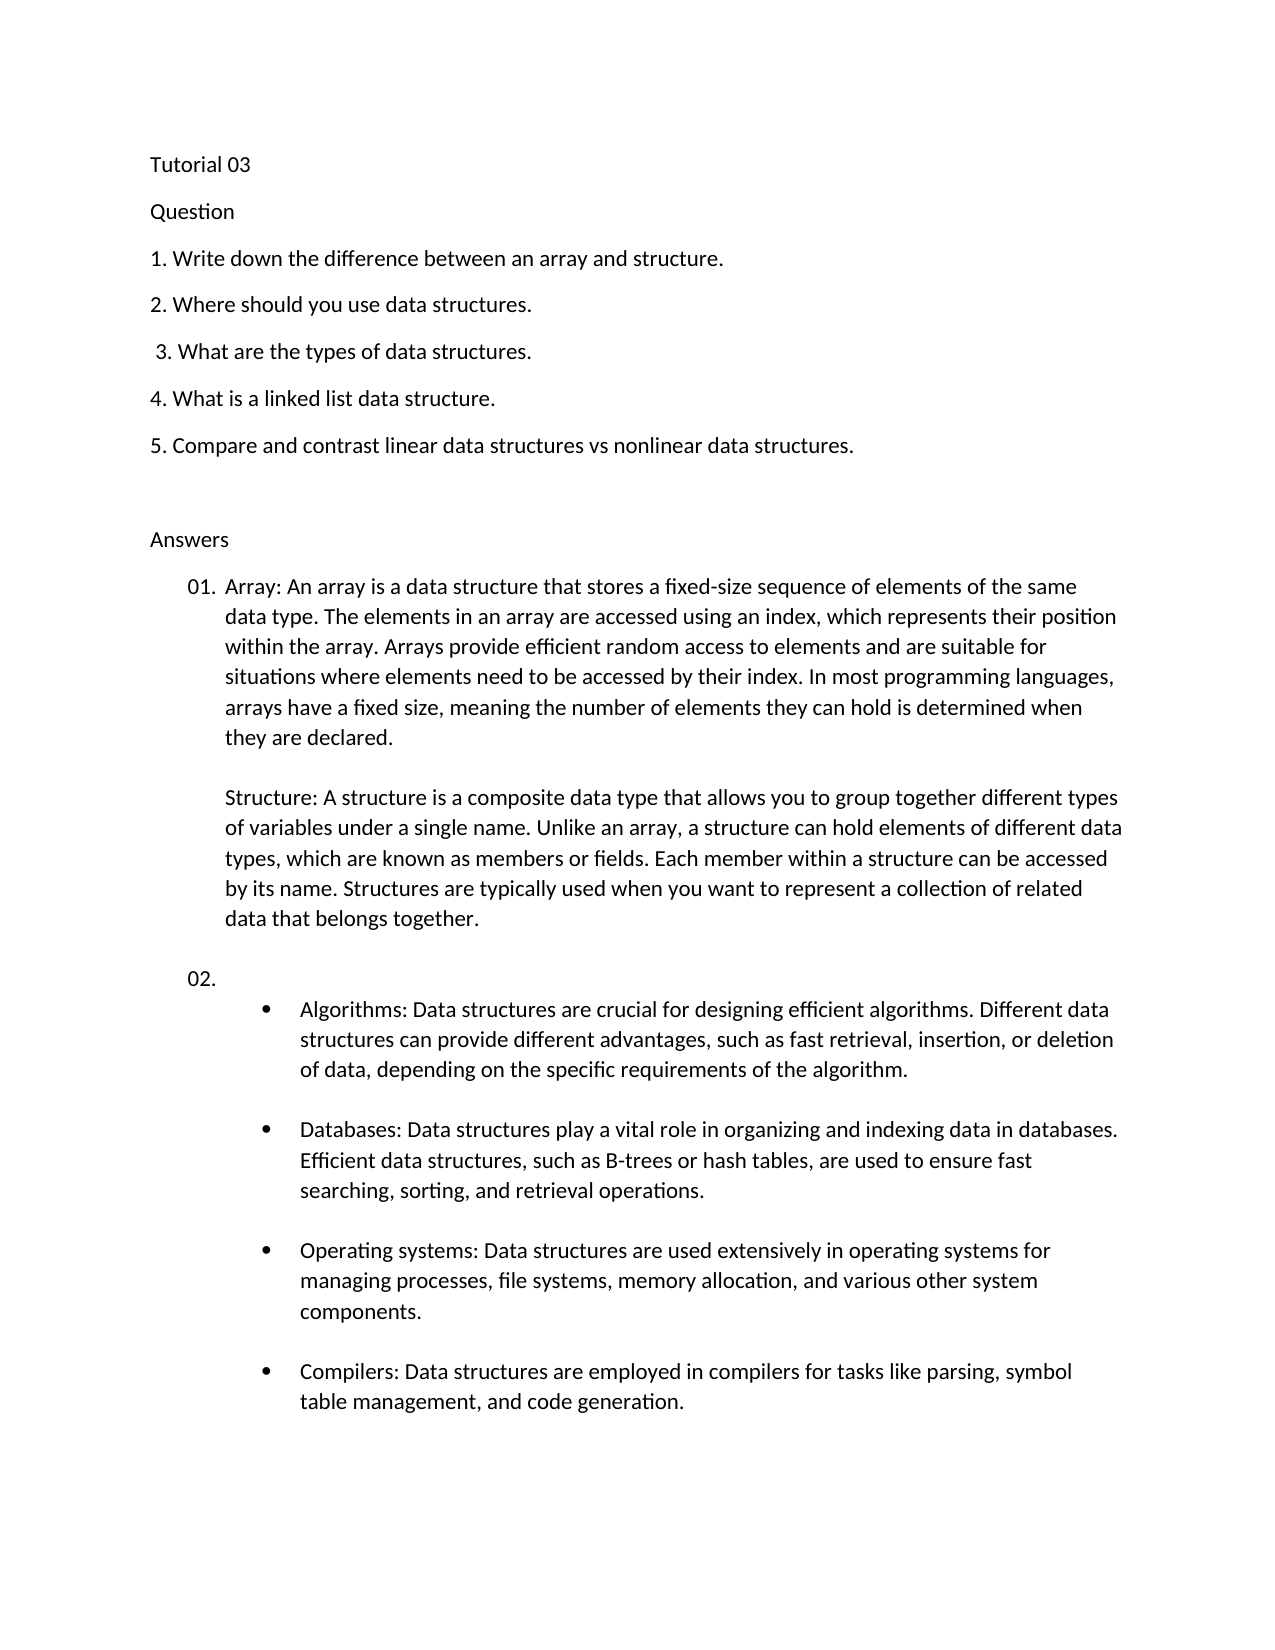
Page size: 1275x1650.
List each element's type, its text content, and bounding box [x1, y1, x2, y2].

text Question [150, 197, 1125, 225]
list Operating systems: Data structures are used extensively in operating systems for managing processes, file systems, memory allocation, and various other system components. [262, 1236, 1125, 1325]
text 1. Write down the difference between an array and structure. [150, 244, 1125, 272]
list Compilers: Data structures are employed in compilers for tasks like parsing, symbol table management, and code generation. [262, 1357, 1125, 1416]
text 5. Compare and contrast linear data structures vs nonlinear data structures. [150, 431, 1125, 459]
text 2. Where should you use data structures. [150, 291, 1125, 319]
text 3. What are the types of data structures. [150, 337, 1125, 366]
text Tutorial 03 [150, 150, 1125, 178]
text 4. What is a linked list data structure. [150, 384, 1125, 412]
list Algorithms: Data structures are crucial for designing efficient algorithms. Different data structures can provide different advantages, such as fast retrieval, insertion, or deletion of data, depending on the specific requirements of the algorithm. [262, 995, 1125, 1083]
text Answers [150, 525, 1125, 553]
list Structure: A structure is a composite data type that allows you to group together different types of variables under a single name. Unlike an array, a structure can hold elements of different data types, which are known as members or fields. Each member within a structure can be accessed by its name. Structures are typically used when you want to represent a collection of related data that belongs together. [225, 783, 1125, 932]
list Array: An array is a data structure that stores a fixed-size sequence of elements of the same data type. The elements in an array are accessed using an index, which represents their position within the array. Arrays provide efficient random access to elements and are suitable for situations where elements need to be accessed by their index. In most programming languages, arrays have a fixed size, meaning the number of elements they can hold is determined when they are declared. [187, 572, 1125, 751]
list Databases: Data structures play a vital role in organizing and indexing data in databases. Efficient data structures, such as B-trees or hash tables, are used to ensure fast searching, sorting, and retrieval operations. [262, 1116, 1125, 1204]
